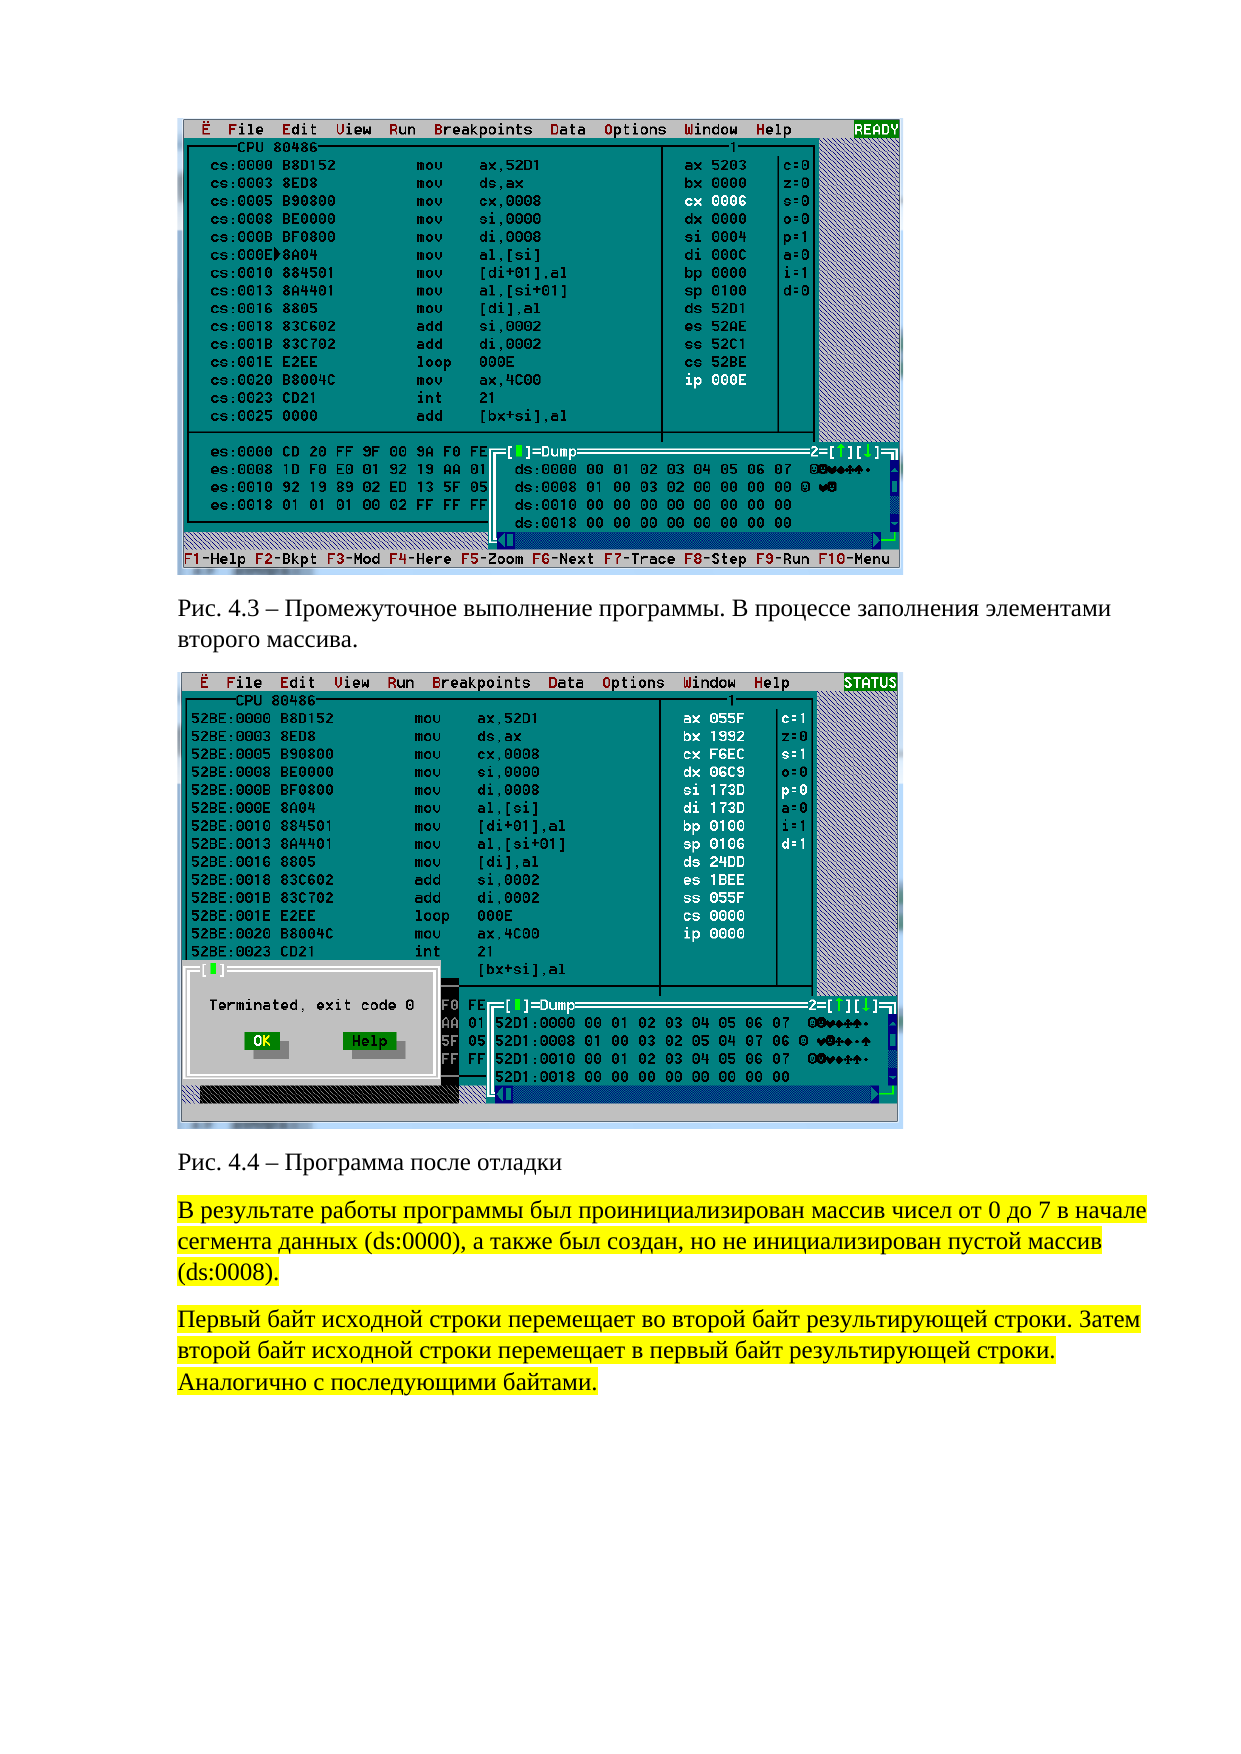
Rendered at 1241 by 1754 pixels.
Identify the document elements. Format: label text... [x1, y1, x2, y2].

text Рис. 4.4 – Программа после отладки [177, 1147, 1152, 1176]
text В результате работы программы был проинициализирован массив чисел от 0 до 7 в начале сегмента данных (ds:0000), а также был создан, но не инициализирован пустой массив (ds:0008). [177, 1195, 1152, 1286]
text Рис. 4.3 – Промежуточное выполнение программы. В процессе заполнения элементами второго массива. [177, 593, 1152, 653]
picture [177, 672, 904, 1129]
text Первый байт исходной строки перемещает во второй байт результирующей строки. Затем второй байт исходной строки перемещает в первый байт результирующей строки. Аналогично с последующими байтами. [177, 1304, 1152, 1395]
picture [177, 118, 904, 575]
